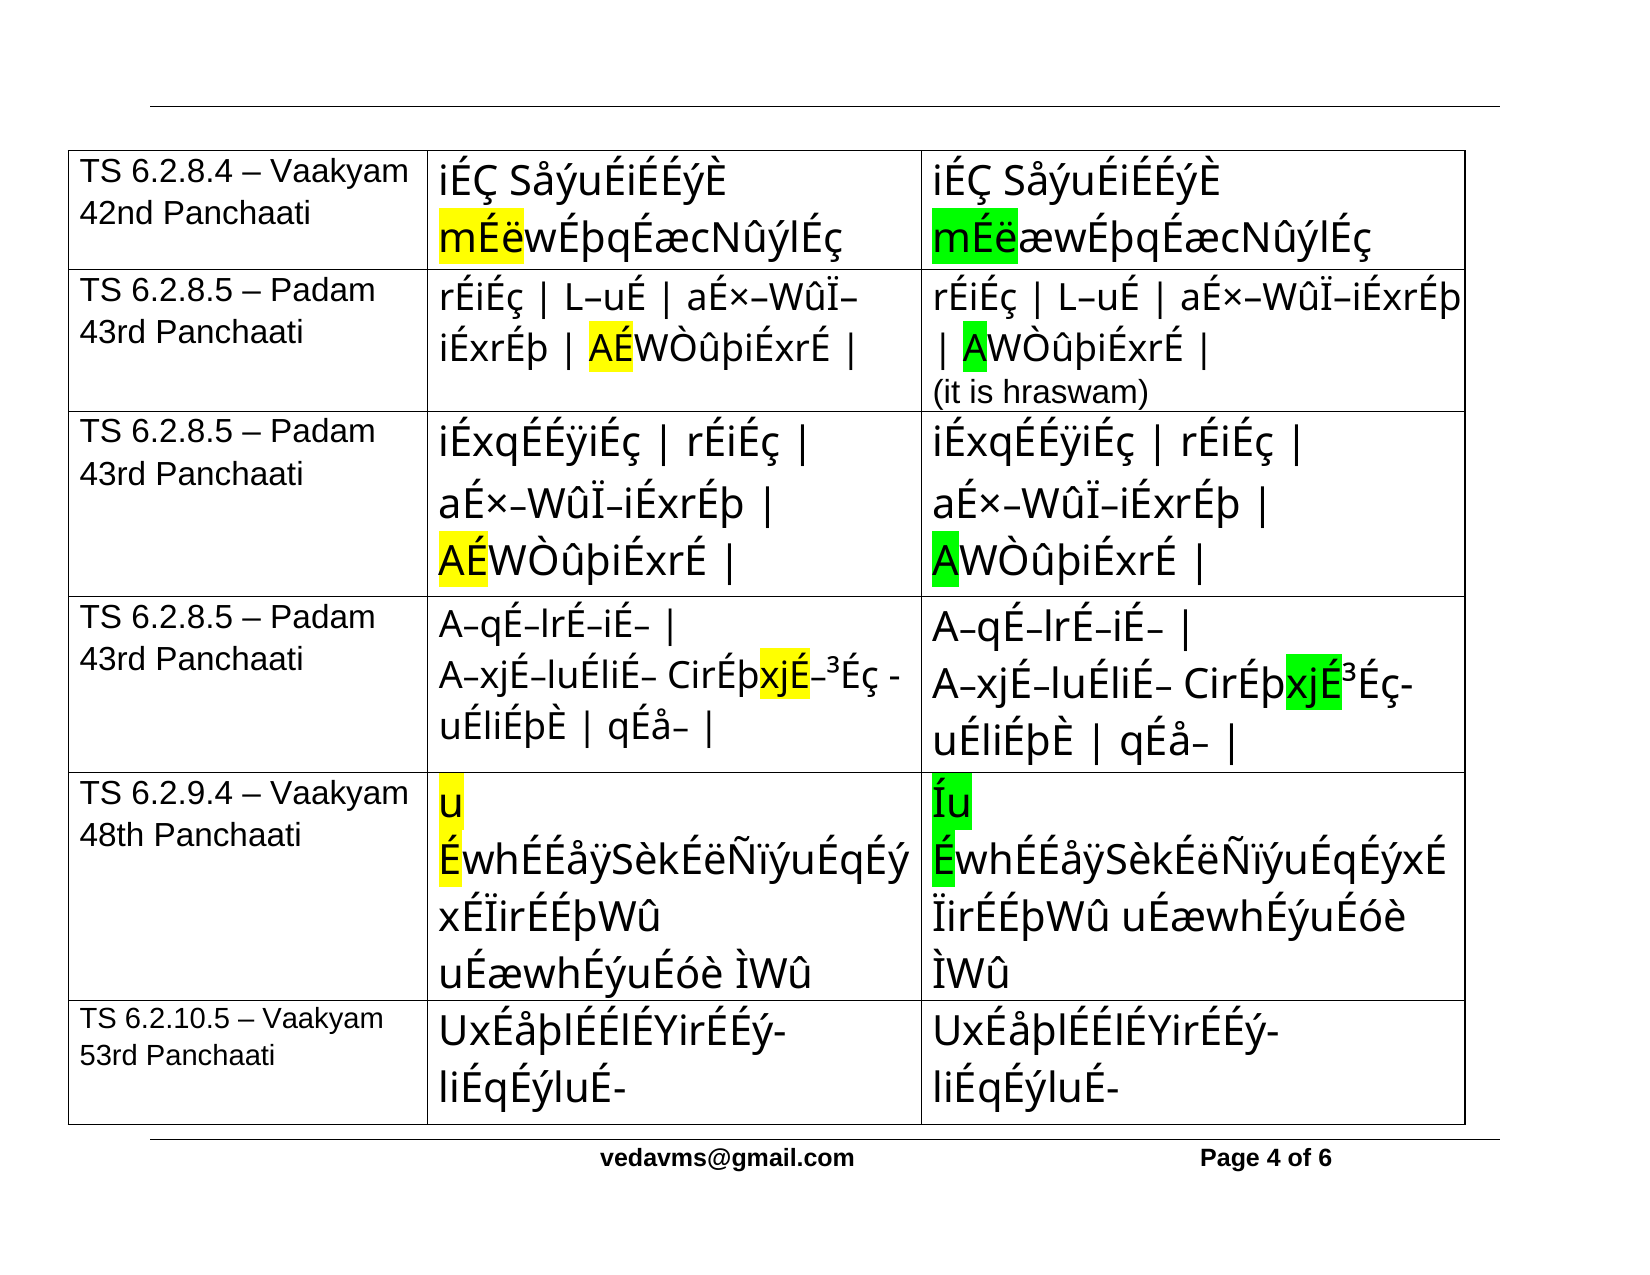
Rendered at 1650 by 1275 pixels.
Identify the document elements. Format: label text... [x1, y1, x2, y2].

table_cell rÉiÉç | L–uÉ | aÉ×–WûÏ–iÉxrÉþ | AWÒûþiÉxrÉ | (it is hraswam) [922, 270, 1464, 411]
table_cell TS 6.2.8.5 – Padam 43rd Panchaati [69, 597, 427, 772]
table_cell TS 6.2.8.4 – Vaakyam 42nd Panchaati [69, 151, 427, 269]
table_cell ÍuÉwhÉÉåÿSèkÉëÑïýuÉqÉýxÉÏirÉÉþWû uÉæwhÉýuÉóè ÌWû [922, 773, 1464, 1000]
table_cell TS 6.2.8.5 – Padam 43rd Panchaati [69, 270, 427, 411]
table_cell TS 6.2.10.5 – Vaakyam 53rd Panchaati [69, 1001, 427, 1124]
table_cell iÉxqÉÉÿiÉç | rÉiÉç | aÉ×–WûÏ–iÉxrÉþ | AWÒûþiÉxrÉ | [922, 412, 1464, 596]
table_cell iÉÇ SåýuÉiÉÉýÈ mÉëæwÉþqÉæcNûýlÉç [922, 151, 1464, 269]
table_cell uÉwhÉÉåÿSèkÉëÑïýuÉqÉýxÉÏirÉÉþWû uÉæwhÉýuÉóè ÌWû [428, 773, 921, 1000]
table_cell iÉÇ SåýuÉiÉÉýÈ mÉëwÉþqÉæcNûýlÉç [428, 151, 921, 269]
table_cell A–qÉ–lrÉ–iÉ– | A–xjÉ–luÉliÉ– CirÉþxjÉ–³Éç - uÉliÉþÈ | qÉå– | [428, 597, 921, 772]
table_cell UxÉåþlÉÉlÉYirÉÉý-liÉqÉýluÉ-uÉþxÉëÉuÉrÉirÉÉýliÉqÉåýuÉ [922, 1001, 1464, 1124]
table_cell UxÉåþlÉÉlÉYirÉÉý-liÉqÉýluÉ-uÉþxÉëuÉrÉirÉÉýliÉqÉåýuÉ [428, 1001, 921, 1124]
table_cell iÉxqÉÉÿiÉç | rÉiÉç | aÉ×–WûÏ–iÉxrÉþ | AÉWÒûþiÉxrÉ | [428, 412, 921, 596]
table_cell TS 6.2.8.5 – Padam 43rd Panchaati [69, 412, 427, 596]
table_cell TS 6.2.9.4 – Vaakyam 48th Panchaati [69, 773, 427, 1000]
table_cell A–qÉ–lrÉ–iÉ– | A–xjÉ–luÉliÉ– CirÉþxjÉ³Éç-uÉliÉþÈ | qÉå– | [922, 597, 1464, 772]
table_cell rÉiÉç | L–uÉ | aÉ×–WûÏ–iÉxrÉþ | AÉWÒûþiÉxrÉ | [428, 270, 921, 411]
